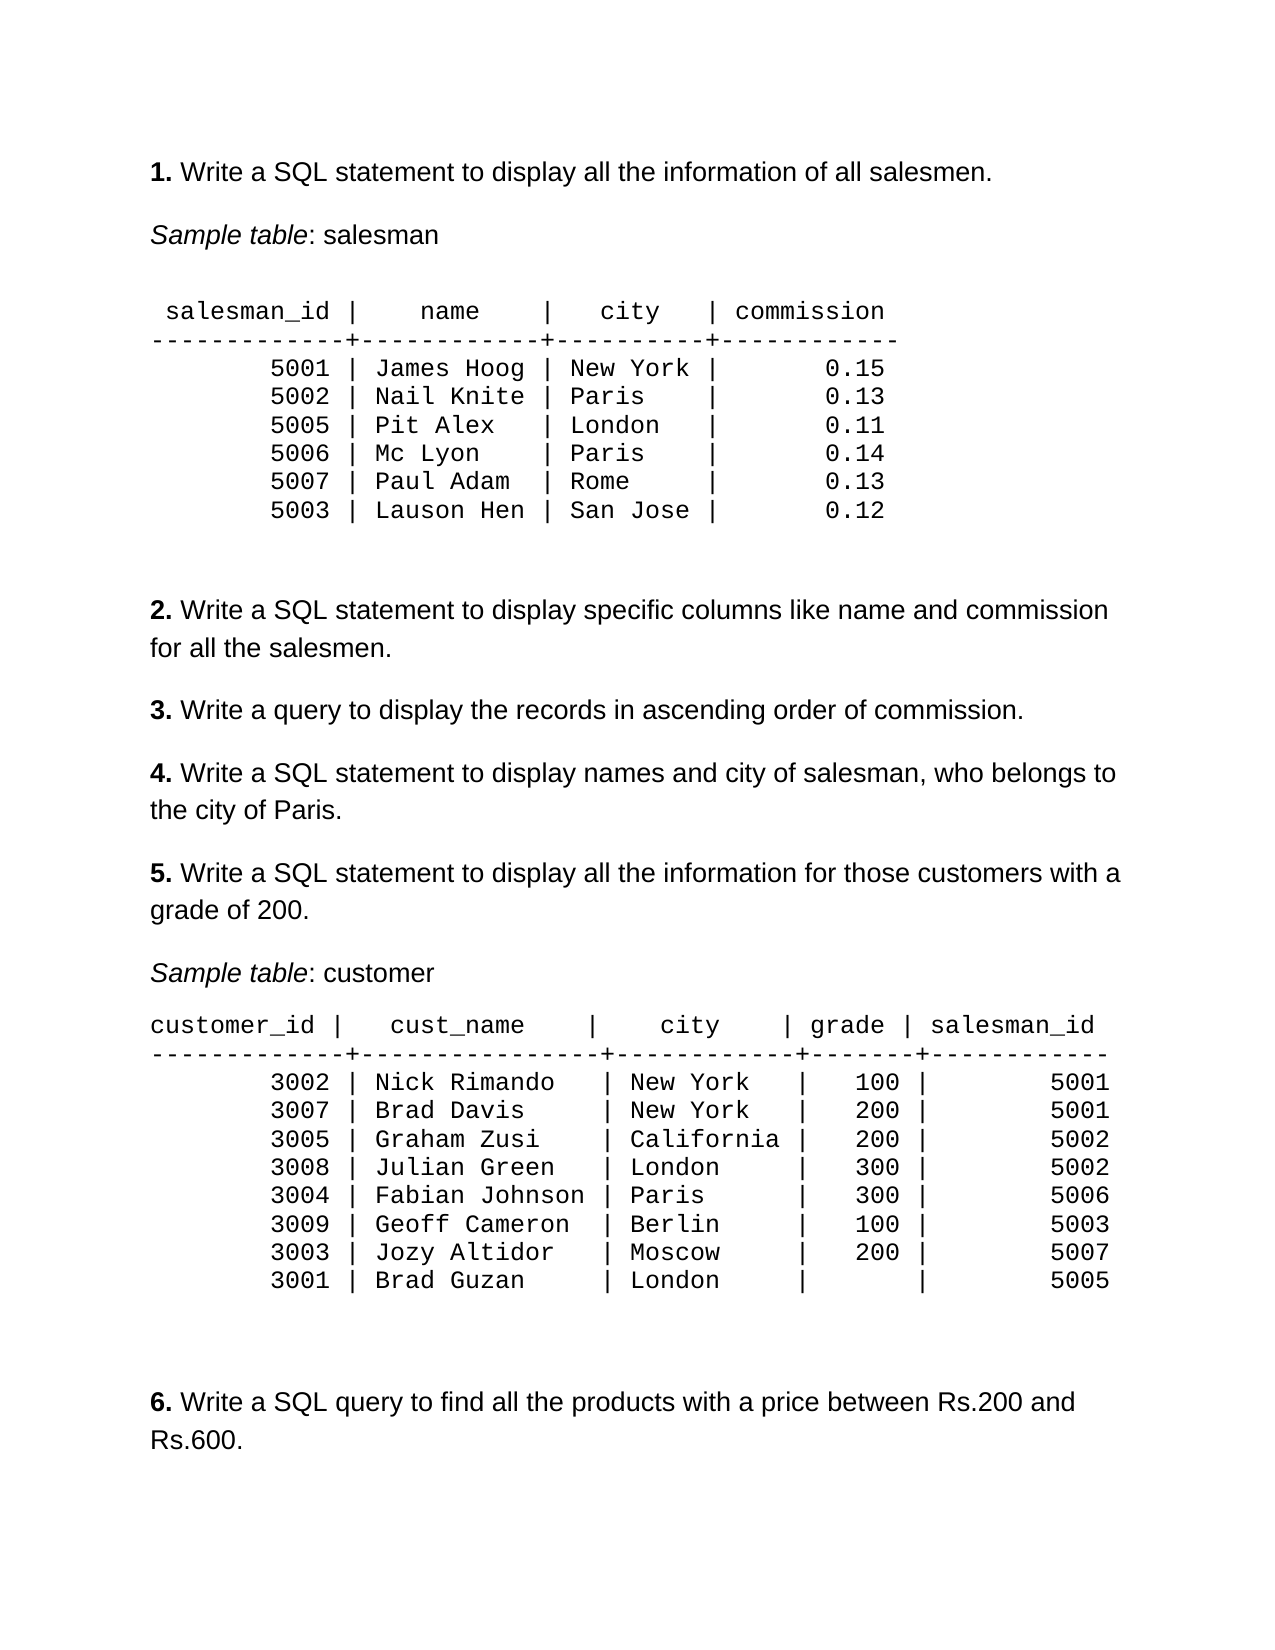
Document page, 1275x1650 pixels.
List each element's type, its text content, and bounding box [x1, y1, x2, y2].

text 5005 | Pit Alex | London | 0.11 [150, 412, 1125, 441]
text -------------+----------------+------------+-------+------------ [150, 1041, 1125, 1070]
text 3009 | Geoff Cameron | Berlin | 100 | 5003 [150, 1211, 1125, 1240]
text -------------+------------+----------+------------ [150, 327, 1125, 356]
text 3004 | Fabian Johnson | Paris | 300 | 5006 [150, 1183, 1125, 1211]
text 6. Write a SQL query to find all the products with a price between Rs.200 and Rs.600. [150, 1380, 1125, 1455]
text 3002 | Nick Rimando | New York | 100 | 5001 [150, 1070, 1125, 1098]
text Sample table: salesman [150, 212, 1125, 250]
text 3003 | Jozy Altidor | Moscow | 200 | 5007 [150, 1240, 1125, 1268]
text 1. Write a SQL statement to display all the information of all salesmen. [150, 150, 1125, 187]
text 3001 | Brad Guzan | London | | 5005 [150, 1268, 1125, 1296]
text 5003 | Lauson Hen | San Jose | 0.12 [150, 497, 1125, 526]
text 5. Write a SQL statement to display all the information for those customers with a grade of 200. [150, 851, 1125, 926]
text 5006 | Mc Lyon | Paris | 0.14 [150, 441, 1125, 469]
text 3008 | Julian Green | London | 300 | 5002 [150, 1155, 1125, 1183]
text 4. Write a SQL statement to display names and city of salesman, who belongs to the city of Paris. [150, 751, 1125, 826]
text 5001 | James Hoog | New York | 0.15 [150, 356, 1125, 384]
text 2. Write a SQL statement to display specific columns like name and commission for all the salesmen. [150, 588, 1125, 663]
text 3. Write a query to display the records in ascending order of commission. [150, 688, 1125, 726]
text customer_id | cust_name | city | grade | salesman_id [150, 1013, 1125, 1041]
text Sample table: customer [150, 951, 1125, 988]
text 5007 | Paul Adam | Rome | 0.13 [150, 469, 1125, 497]
text 5002 | Nail Knite | Paris | 0.13 [150, 384, 1125, 412]
text 3007 | Brad Davis | New York | 200 | 5001 [150, 1098, 1125, 1126]
text 3005 | Graham Zusi | California | 200 | 5002 [150, 1126, 1125, 1155]
text salesman_id | name | city | commission [150, 275, 1125, 327]
